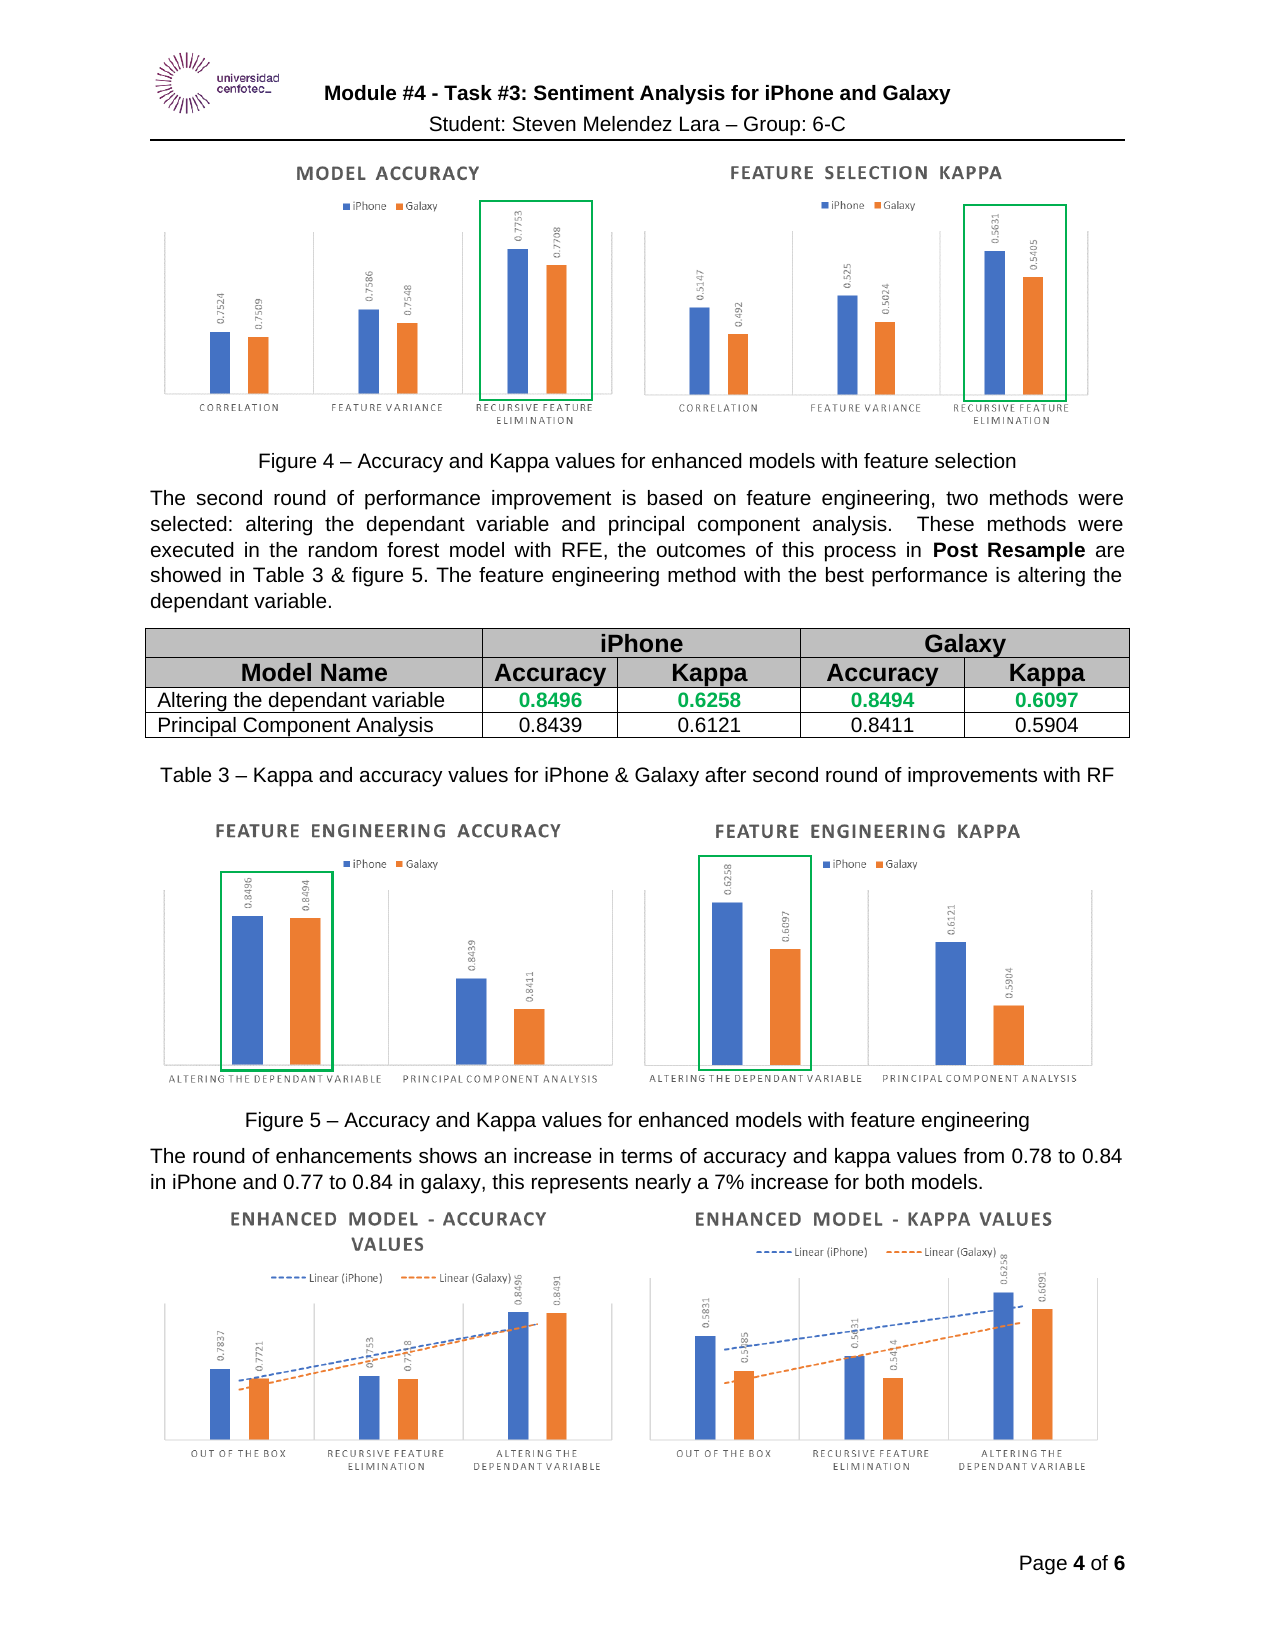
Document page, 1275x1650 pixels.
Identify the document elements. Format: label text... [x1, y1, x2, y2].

table_cell 0.8439 [483, 713, 617, 737]
table_cell Principal Component Analysis [146, 713, 482, 737]
picture [150, 150, 625, 435]
text Table 3 – Kappa and accuracy values for iPhone & Galaxy after second round of improvements with RF [150, 763, 1125, 787]
picture [636, 1195, 1111, 1481]
table_header [146, 629, 482, 657]
text Figure 5 – Accuracy and Kappa values for enhanced models with feature engineering [150, 1108, 1125, 1132]
text Figure 4 – Accuracy and Kappa values for enhanced models with feature selection [150, 449, 1125, 473]
picture [150, 1195, 625, 1481]
picture [630, 807, 1106, 1093]
table_cell Accuracy [801, 658, 964, 687]
table_cell 0.6097 [965, 688, 1129, 712]
picture [150, 807, 626, 1093]
table_cell 0.6121 [618, 713, 800, 737]
text The second round of performance improvement is based on feature engineering, two methods were selected: altering the dependant variable and principal component analysis. These methods were executed in the random forest model with RFE, the outcomes of this process in Post Resample are showed in Table 3 & figure 5. The feature engineering method with the best performance is altering the dependant variable. [150, 486, 1125, 613]
table_cell 0.5904 [965, 713, 1129, 737]
table_cell Altering the dependant variable [146, 688, 482, 712]
table_cell 0.8494 [801, 688, 964, 712]
table_cell Kappa [618, 658, 800, 687]
table_header iPhone [483, 629, 800, 657]
table_cell Accuracy [483, 658, 617, 687]
text The round of enhancements shows an increase in terms of accuracy and kappa values from 0.78 to 0.84 in iPhone and 0.77 to 0.84 in galaxy, this represents nearly a 7% increase for both models. [150, 1144, 1125, 1194]
table_cell Model Name [146, 658, 482, 687]
table_cell Kappa [965, 658, 1129, 687]
table_header Galaxy [801, 629, 1129, 657]
table_cell 0.6258 [618, 688, 800, 712]
picture [150, 47, 288, 118]
table_cell 0.8411 [801, 713, 964, 737]
table_cell 0.8496 [483, 688, 617, 712]
picture [630, 150, 1102, 435]
